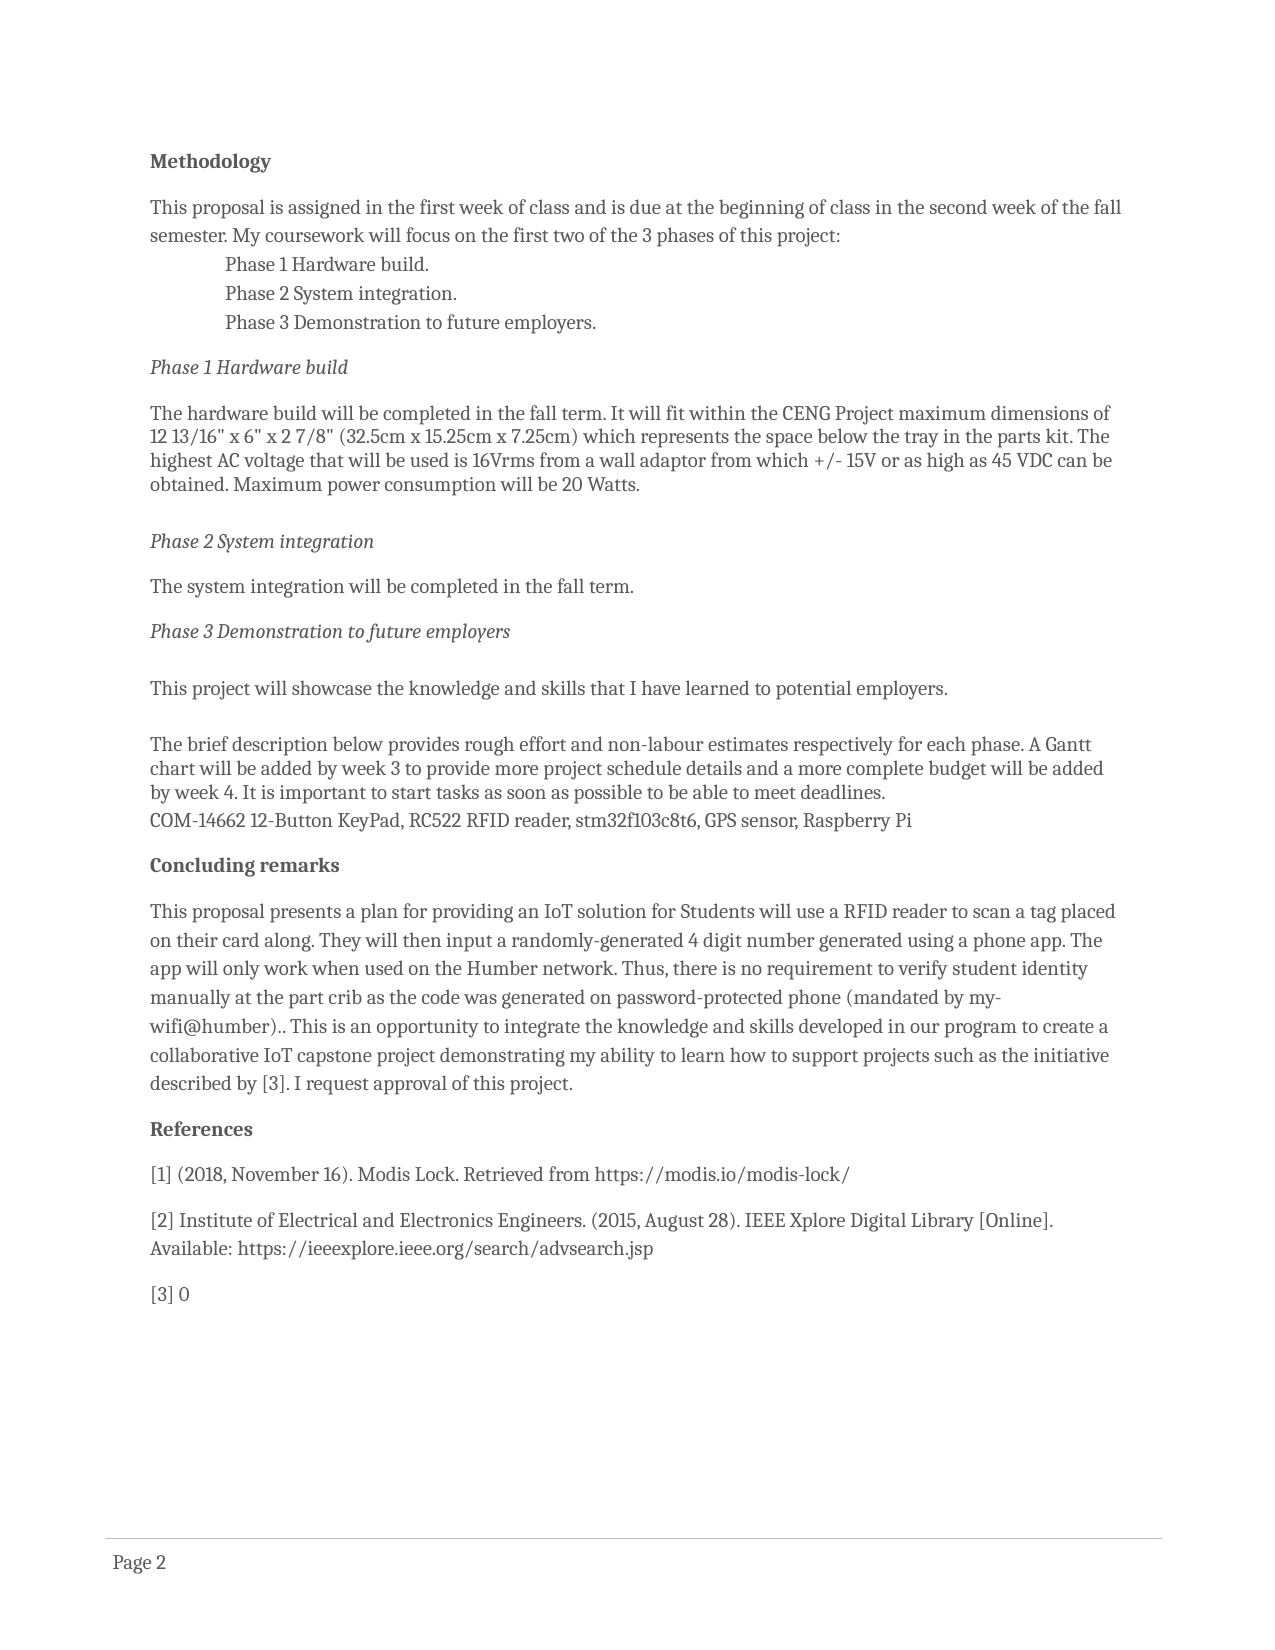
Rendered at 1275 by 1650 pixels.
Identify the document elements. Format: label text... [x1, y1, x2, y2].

text References [150, 1117, 1125, 1141]
text This project will showcase the knowledge and skills that I have learned to potential employers. [150, 676, 1125, 700]
text Phase 1 Hardware build [150, 356, 1125, 380]
text The system integration will be completed in the fall term. [150, 575, 1125, 599]
text [1] (2018, November 16). Modis Lock. Retrieved from https://modis.io/modis-lock/ [150, 1163, 1125, 1187]
text Phase 3 Demonstration to future employers [150, 620, 1125, 644]
text [3] 0 [150, 1282, 1125, 1306]
text Concluding remarks [150, 854, 1125, 878]
text This proposal presents a plan for providing an IoT solution for Students will use a RFID reader to scan a tag placed on their card along. They will then input a randomly-generated 4 digit number generated using a phone app. The app will only work when used on the Humber network. Thus, there is no requirement to verify student identity manually at the part crib as the code was generated on password-protected phone (mandated by my-wifi@humber).. This is an opportunity to integrate the knowledge and skills developed in our program to create a collaborative IoT capstone project demonstrating my ability to learn how to support projects such as the initiative described by [3]. I request approval of this project. [150, 899, 1125, 1096]
text Methodology [150, 150, 1125, 174]
text COM-14662 12-Button KeyPad, RC522 RFID reader, stm32f103c8t6, GPS sensor, Raspberry Pi [150, 809, 1125, 833]
text This proposal is assigned in the first week of class and is due at the beginning of class in the second week of the fall semester. My coursework will focus on the first two of the 3 phases of this project: Phase 1 Hardware build. Phase 2 System integration. Phase 3 Demonstration to future employers. [150, 195, 1125, 334]
text The hardware build will be completed in the fall term. It will fit within the CENG Project maximum dimensions of 12 13/16" x 6" x 2 7/8" (32.5cm x 15.25cm x 7.25cm) which represents the space below the tray in the parts kit. The highest AC voltage that will be used is 16Vrms from a wall adaptor from which +/- 15V or as high as 45 VDC can be obtained. Maximum power consumption will be 20 Watts. [150, 401, 1125, 497]
text The brief description below provides rough effort and non-labour estimates respectively for each phase. A Gantt chart will be added by week 3 to provide more project schedule details and a more complete budget will be added by week 4. It is important to start tasks as soon as possible to be able to meet deadlines. [150, 733, 1125, 804]
text Phase 2 System integration [150, 529, 1125, 553]
text [2] Institute of Electrical and Electronics Engineers. (2015, August 28). IEEE Xplore Digital Library [Online]. Available: https://ieeexplore.ieee.org/search/advsearch.jsp [150, 1208, 1125, 1261]
